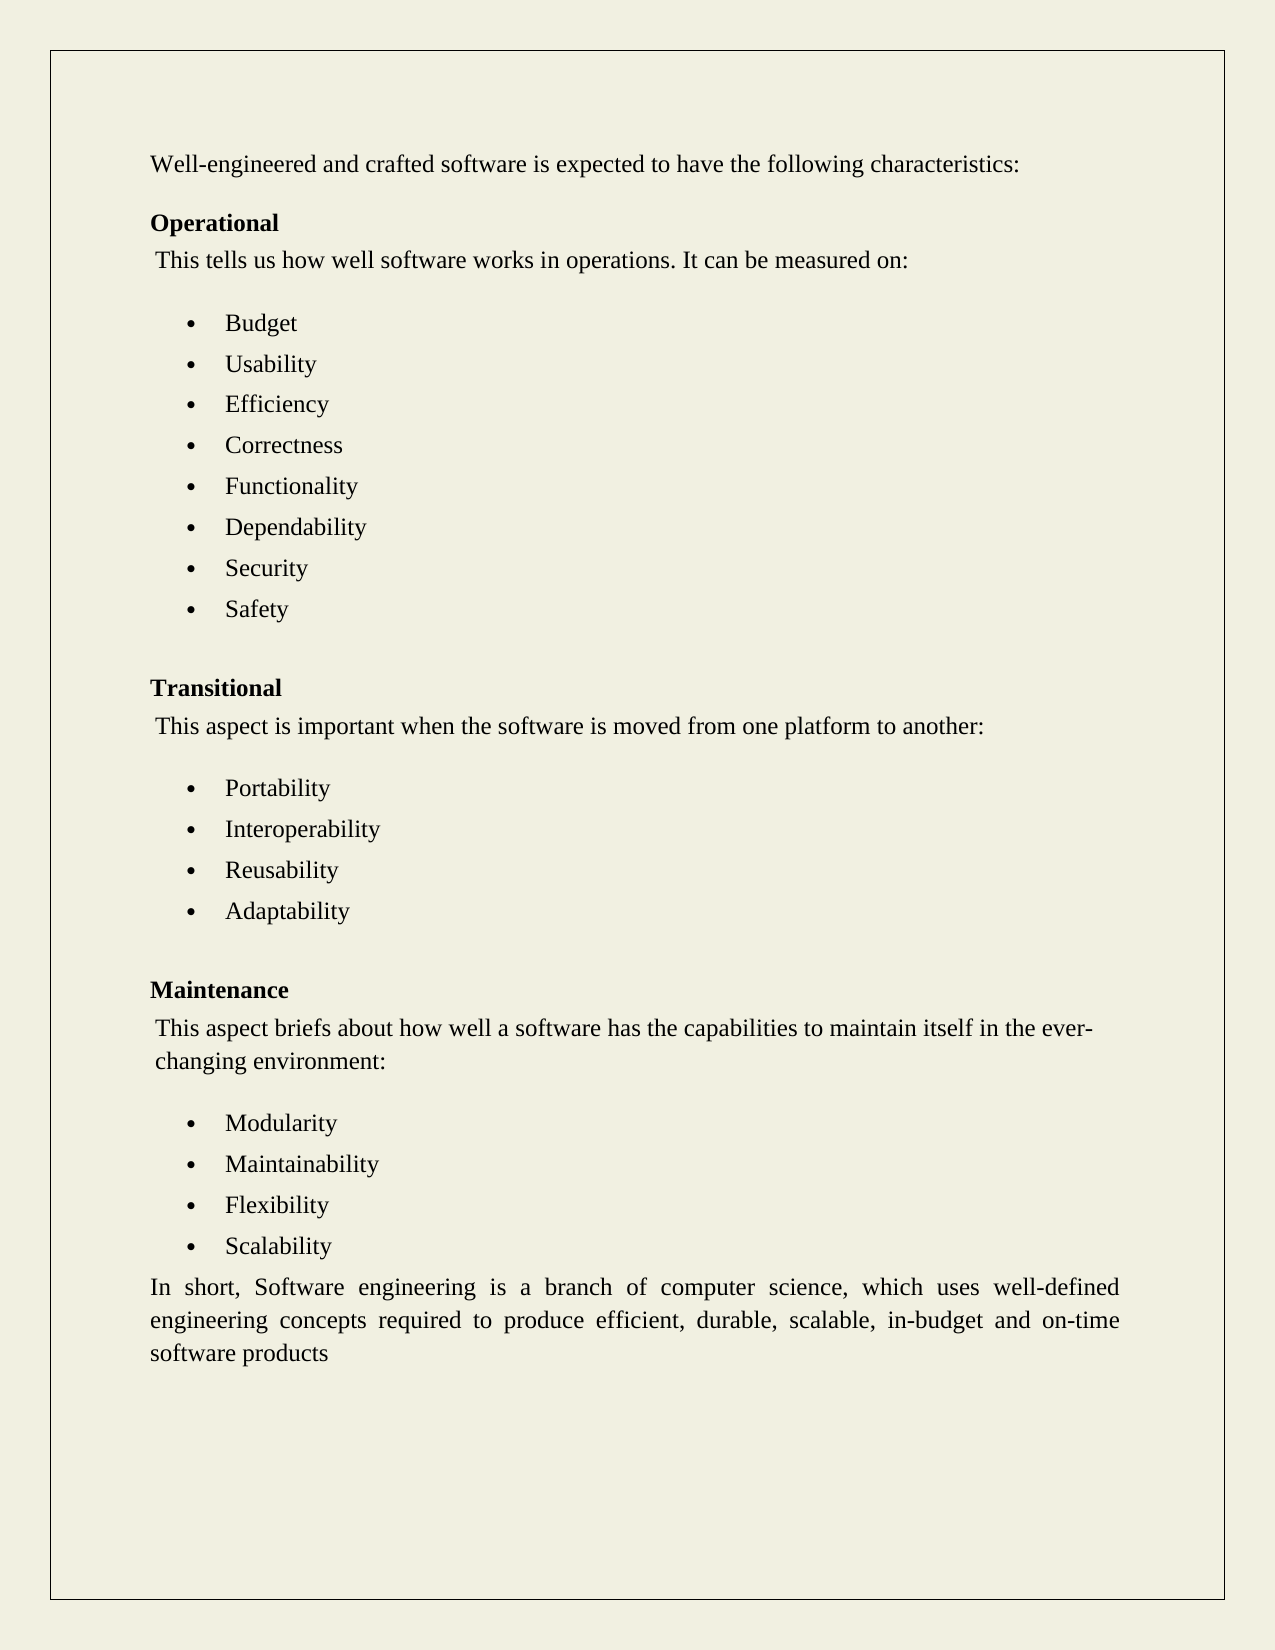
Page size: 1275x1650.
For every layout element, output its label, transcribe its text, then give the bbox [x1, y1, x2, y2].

list Reusability [187, 855, 1162, 884]
subtitle Operational [150, 208, 1162, 237]
subtitle Maintenance [150, 975, 1162, 1004]
list Portability [187, 773, 1162, 802]
list Maintainability [187, 1149, 1162, 1178]
text This tells us how well software works in operations. It can be measured on: [155, 245, 1162, 274]
subtitle Transitional [150, 673, 1162, 702]
text This aspect briefs about how well a software has the capabilities to maintain itself in the ever- changing environment: [155, 1013, 1162, 1075]
list Correctness [187, 430, 1162, 459]
list Security [187, 553, 1162, 582]
text This aspect is important when the software is moved from one platform to another: [155, 711, 1162, 740]
list Adaptability [187, 896, 1162, 924]
list Efficiency [187, 389, 1162, 418]
list Usability [187, 349, 1162, 377]
list Flexibility [187, 1190, 1162, 1218]
list Interoperability [187, 814, 1162, 843]
list Safety [187, 594, 1162, 623]
text Well-engineered and crafted software is expected to have the following characteristics: [150, 149, 1162, 178]
list Scalability [187, 1231, 1162, 1259]
list Dependability [187, 512, 1162, 541]
list Modularity [187, 1108, 1162, 1137]
text In short, Software engineering is a branch of computer science, which uses well-defined engineering concepts required to produce efficient, durable, scalable, in-budget and on-time software products [150, 1272, 1121, 1366]
list Budget [187, 308, 1162, 337]
list Functionality [187, 471, 1162, 500]
